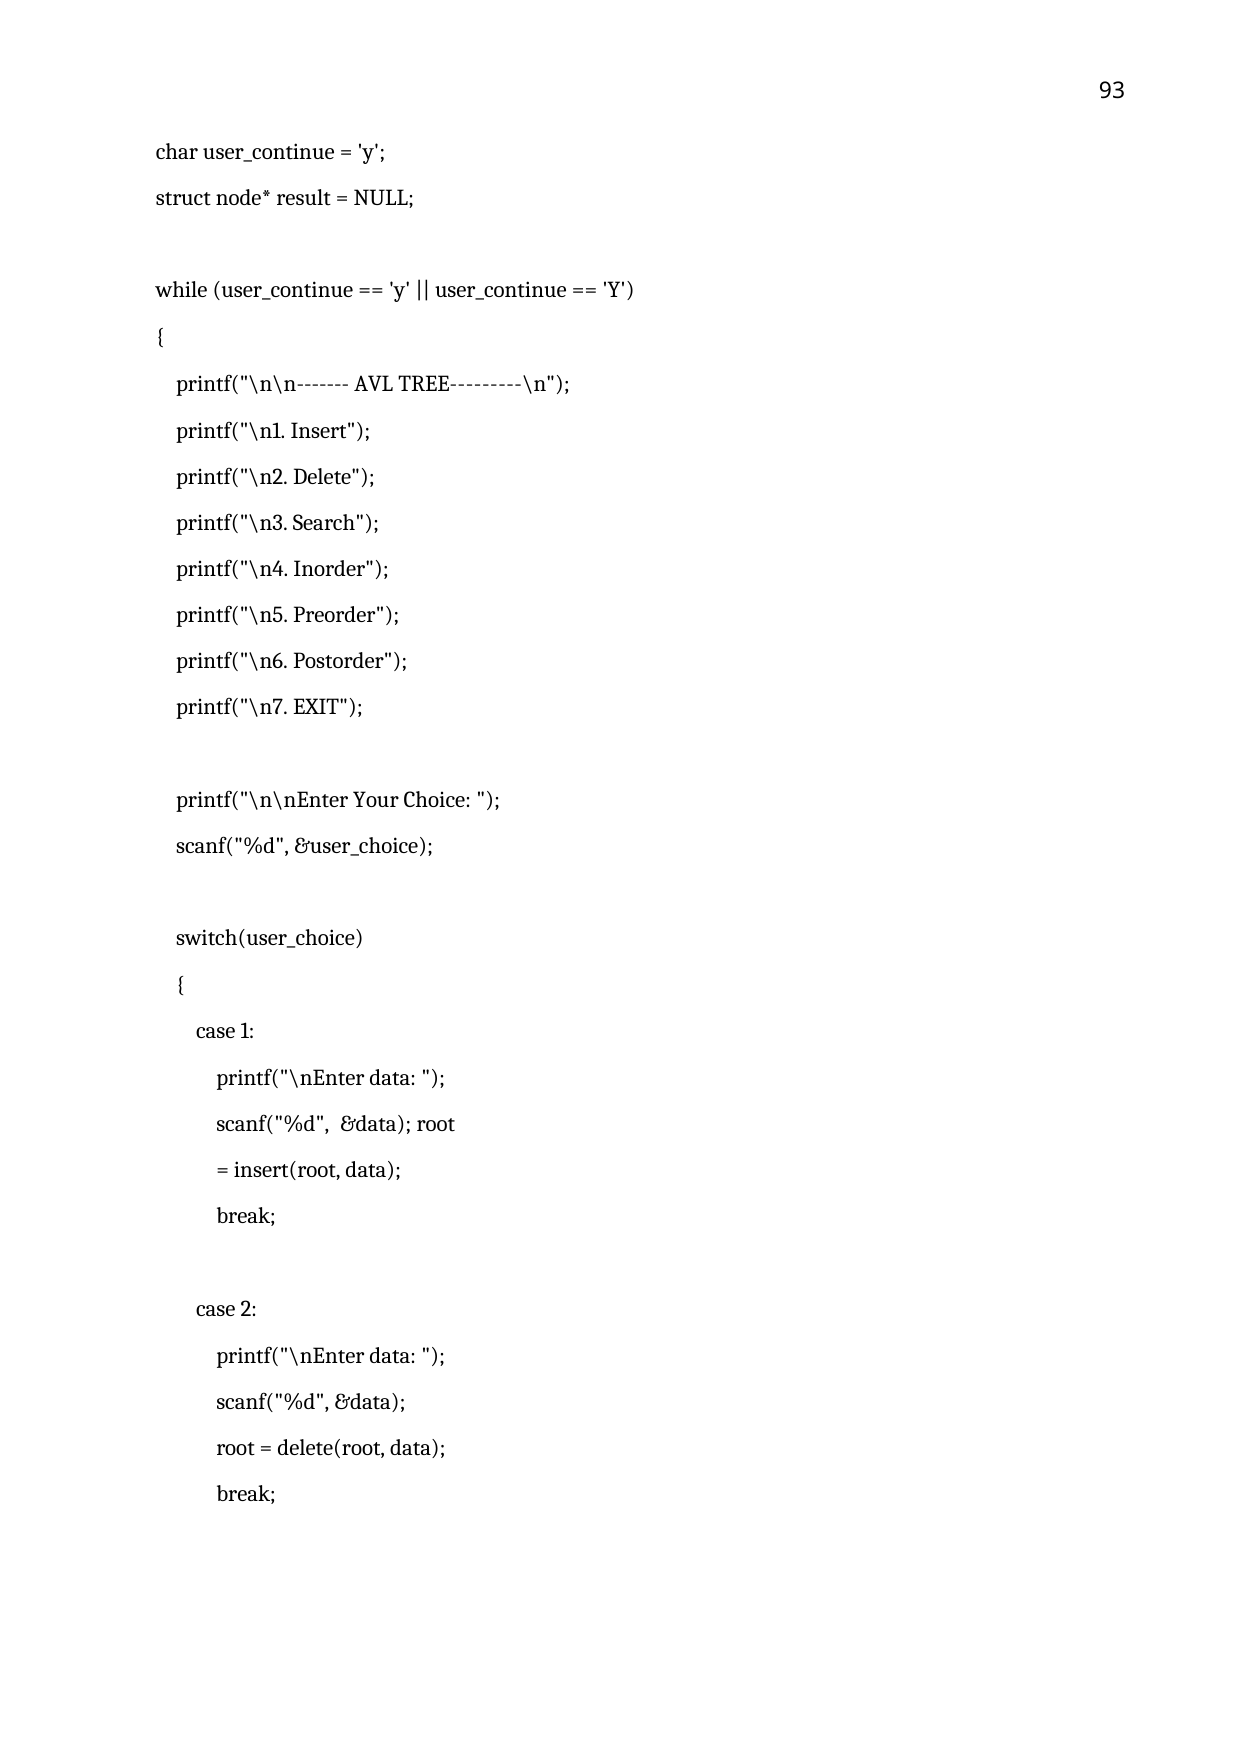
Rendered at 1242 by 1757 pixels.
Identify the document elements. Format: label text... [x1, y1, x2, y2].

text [216, 1342, 453, 1415]
text { [156, 324, 1162, 350]
text case 1: [196, 1018, 1162, 1045]
text case 2: [196, 1296, 1162, 1322]
text root = delete(root, data); break; [216, 1434, 460, 1507]
text printf("\nEnter data: "); scanf("%d", &data); root = insert(root, data); break; [216, 1065, 457, 1229]
text char user_continue = 'y'; struct node* result = NULL; [156, 139, 426, 211]
text switch(user_choice) [176, 925, 1162, 951]
text printf("\n1. Insert"); printf("\n2. Delete"); printf("\n3. Search"); printf("\n4. Inorder"); printf("\n5. Preorder"); printf("\n6. Postorder"); printf("\n7. EXIT"); [176, 417, 420, 720]
text { [176, 972, 1162, 998]
text printf("\n\n------- AVL TREE \n"); [176, 371, 1162, 397]
text while (user_continue == 'y' || user_continue == 'Y') [156, 277, 1162, 304]
text printf("\n\nEnter Your Choice: "); scanf("%d", &user_choice); [176, 786, 512, 859]
